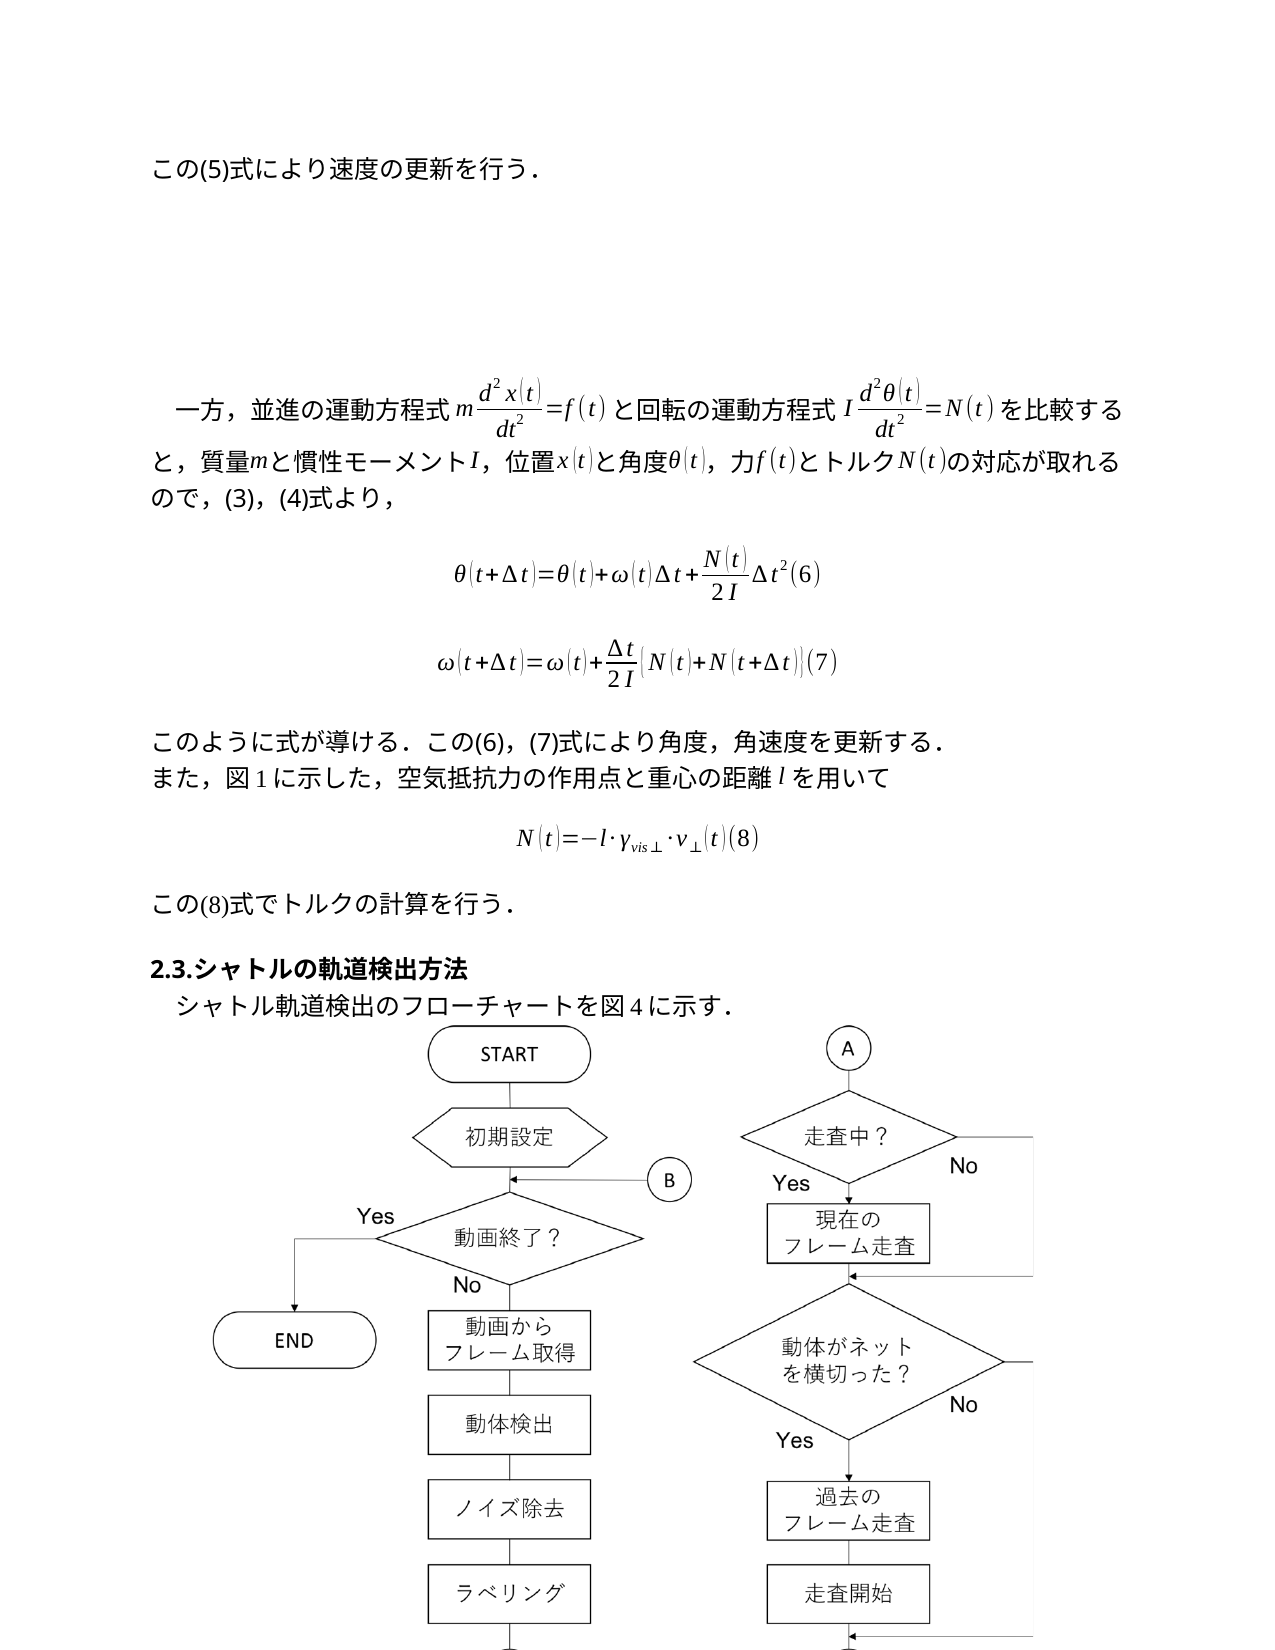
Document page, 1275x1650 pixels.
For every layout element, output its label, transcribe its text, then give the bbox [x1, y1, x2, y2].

text シャトル軌道検出のフローチャートを図4に示す． [150, 986, 1125, 1022]
text このように式が導ける．この(6)，(7)式により角度，角速度を更新する． [150, 722, 1125, 758]
picture [211, 1025, 1034, 1650]
text また，図1に示した，空気抵抗力の作用点と重心の距離 を用いて [150, 758, 1125, 794]
text 一方，並進の運動方程式 と回転の運動方程式 を比較すると，質量と慣性モーメント，位置と角度，力とトルクの対応が取れるので，(3)，(4)式より， [150, 375, 1125, 515]
text この(5)式により速度の更新を行う． [150, 150, 1125, 186]
text この(8)式でトルクの計算を行う． [150, 885, 1125, 921]
text 2.3.シャトルの軌道検出方法 [150, 950, 1125, 986]
